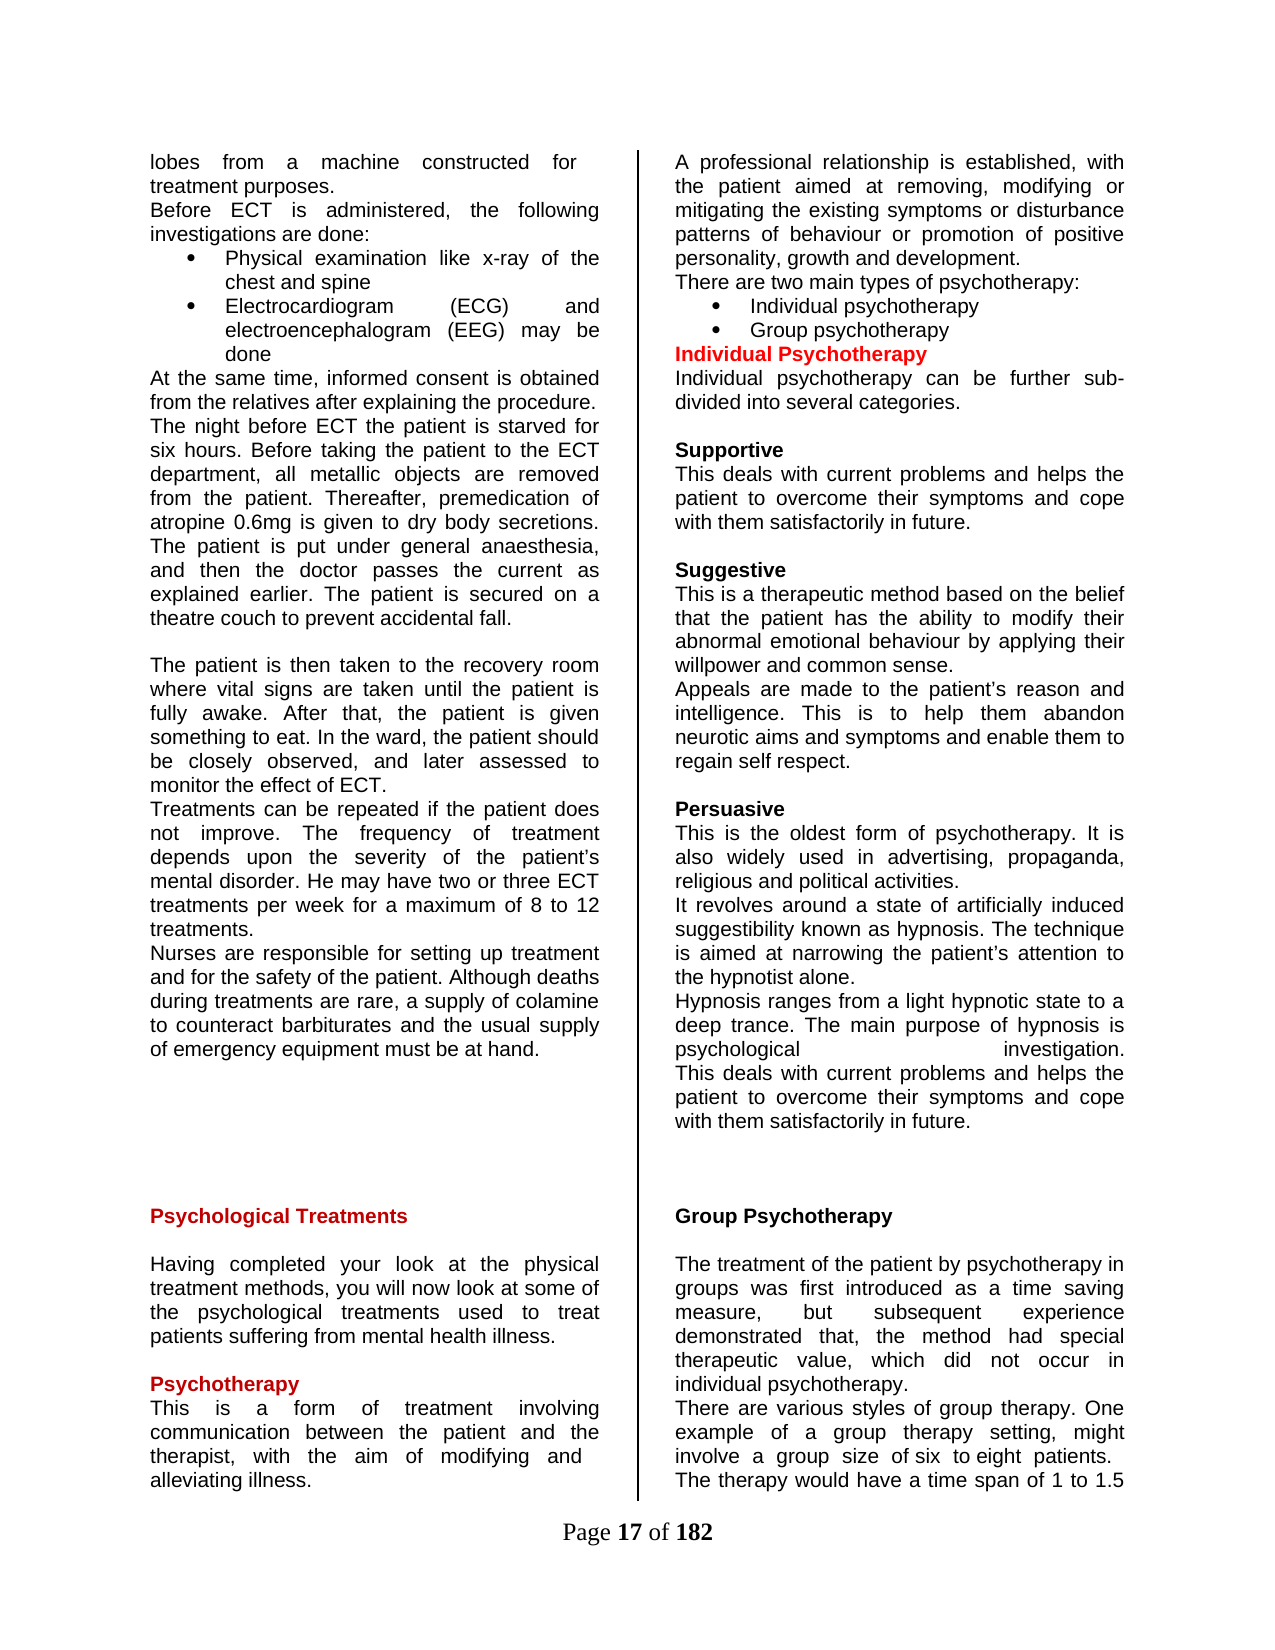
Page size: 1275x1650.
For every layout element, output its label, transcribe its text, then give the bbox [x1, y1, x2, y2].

text Individual psychotherapy can be further sub-divided into several categories. [675, 366, 1125, 414]
text At the same time, informed consent is obtained from the relatives after explaining the procedure. [150, 366, 600, 414]
text This is a form of treatment involving communication between the patient and the therapist, with the aim of modifying and alleviating illness. [150, 1396, 600, 1492]
list Physical examination like x-ray of the chest and spine [187, 246, 600, 294]
text Individual Psychotherapy [675, 342, 1125, 366]
text The treatment of the patient by psychotherapy in groups was first introduced as a time saving measure, but subsequent experience demonstrated that, the method had special therapeutic value, which did not occur in individual psychotherapy. [675, 1252, 1125, 1396]
text It revolves around a state of artificially induced suggestibility known as hypnosis. The technique is aimed at narrowing the patient’s attention to the hypnotist alone. [675, 893, 1125, 989]
text Appeals are made to the patient’s reason and intelligence. This is to help them abandon neurotic aims and symptoms and enable them to regain self respect. [675, 677, 1125, 773]
text Nurses are responsible for setting up treatment and for the safety of the patient. Although deaths during treatments are rare, a supply of colamine to counteract barbiturates and the usual supply of emergency equipment must be at hand. [150, 941, 600, 1061]
list Electrocardiogram (ECG) and electroencephalogram (EEG) may be done [187, 294, 600, 366]
list Individual psychotherapy [712, 294, 1125, 318]
text Psychotherapy [150, 1372, 600, 1396]
text Supportive This deals with current problems and helps the patient to overcome their symptoms and cope with them satisfactorily in future. [675, 438, 1125, 533]
text There are two main types of psychotherapy: [675, 270, 1125, 294]
text Before ECT is administered, the following investigations are done: [150, 198, 600, 246]
list Group psychotherapy [712, 318, 1125, 342]
text Treatments can be repeated if the patient does not improve. The frequency of treatment depends upon the severity of the patient’s mental disorder. He may have two or three ECT treatments per week for a maximum of 8 to 12 treatments. [150, 797, 600, 941]
text Hypnosis ranges from a light hypnotic state to a deep trance. The main purpose of hypnosis is psychological investigation.Supportive This deals with current problems and helps the patient to overcome their symptoms and cope with them satisfactorily in future. [675, 989, 1125, 1132]
text Group Psychotherapy [675, 1204, 1125, 1228]
text The patient is then taken to the recovery room where vital signs are taken until the patient is fully awake. After that, the patient is given something to eat. In the ward, the patient should be closely observed, and later assessed to monitor the effect of ECT. [150, 653, 600, 797]
text The night before ECT the patient is starved for six hours. Before taking the patient to the ECT department, all metallic objects are removed from the patient. Thereafter, premedication of atropine 0.6mg is given to dry body secretions. The patient is put under general anaesthesia, and then the doctor passes the current as explained earlier. The patient is secured on a theatre couch to prevent accidental fall. [150, 414, 600, 629]
text A professional relationship is established, with the patient aimed at removing, modifying or mitigating the existing symptoms or disturbance patterns of behaviour or promotion of positive personality, growth and development. [675, 150, 1125, 270]
text Suggestive This is a therapeutic method based on the belief that the patient has the ability to modify their abnormal emotional behaviour by applying their willpower and common sense. [675, 557, 1125, 677]
text Psychological Treatments [150, 1204, 600, 1228]
text Having completed your look at the physical treatment methods, you will now look at some of the psychological treatments used to treat patients suffering from mental health illness. [150, 1252, 600, 1348]
text Persuasive This is the oldest form of psychotherapy. It is also widely used in advertising, propaganda, religious and political activities. [675, 797, 1125, 893]
